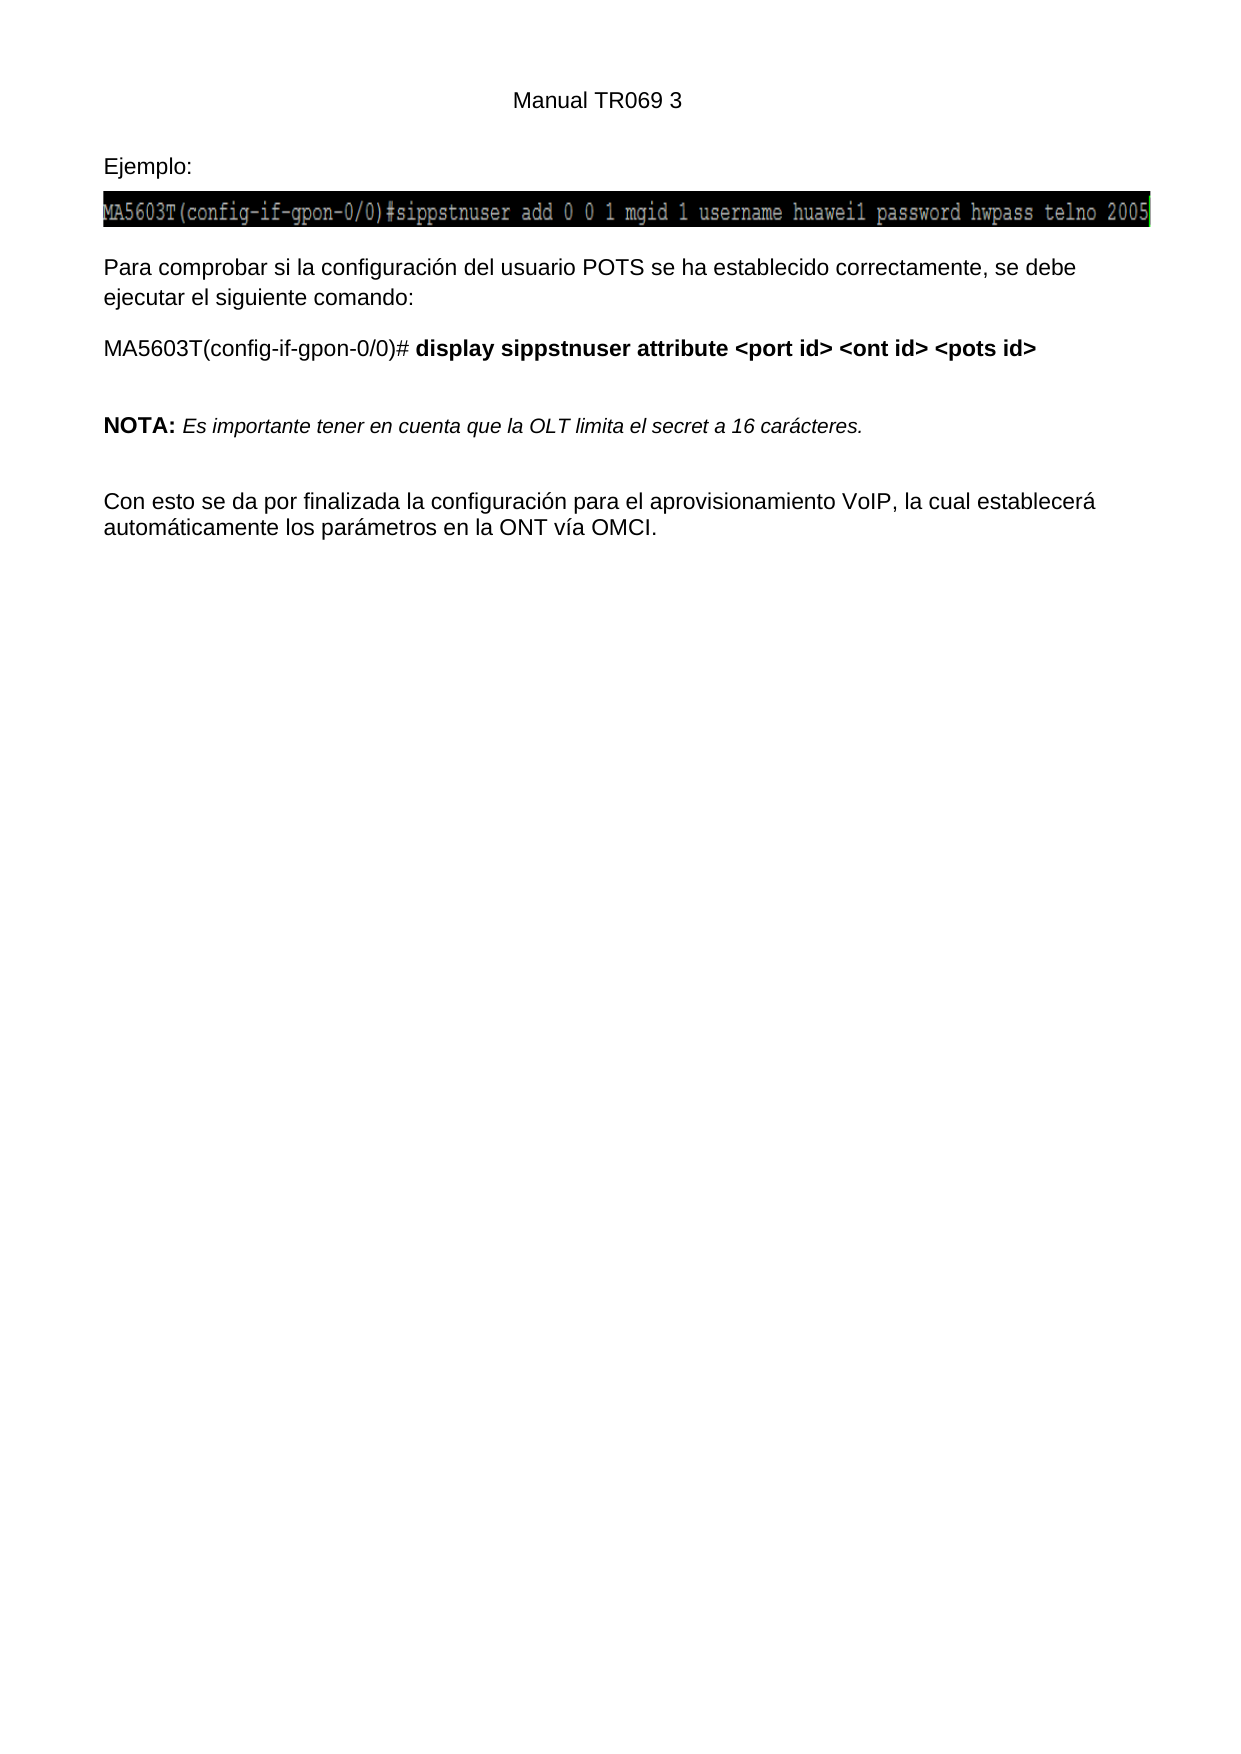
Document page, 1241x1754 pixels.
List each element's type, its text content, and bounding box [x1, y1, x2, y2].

text Ejemplo: [103, 153, 1152, 179]
picture [103, 191, 1151, 227]
text MA5603T(config-if-gpon-0/0)# display sippstnuser attribute <port id> <ont id> <pots id> [103, 335, 1152, 361]
text NOTA: Es importante tener en cuenta que la OLT limita el secret a 16 carácteres. [103, 412, 1152, 439]
text Con esto se da por finalizada la configuración para el aprovisionamiento VoIP, la cual establecerá automáticamente los parámetros en la ONT vía OMCI. [103, 488, 1152, 540]
list Para comprobar si la configuración del usuario POTS se ha establecido correctamente, se debe ejecutar el siguiente comando: [103, 253, 1152, 310]
